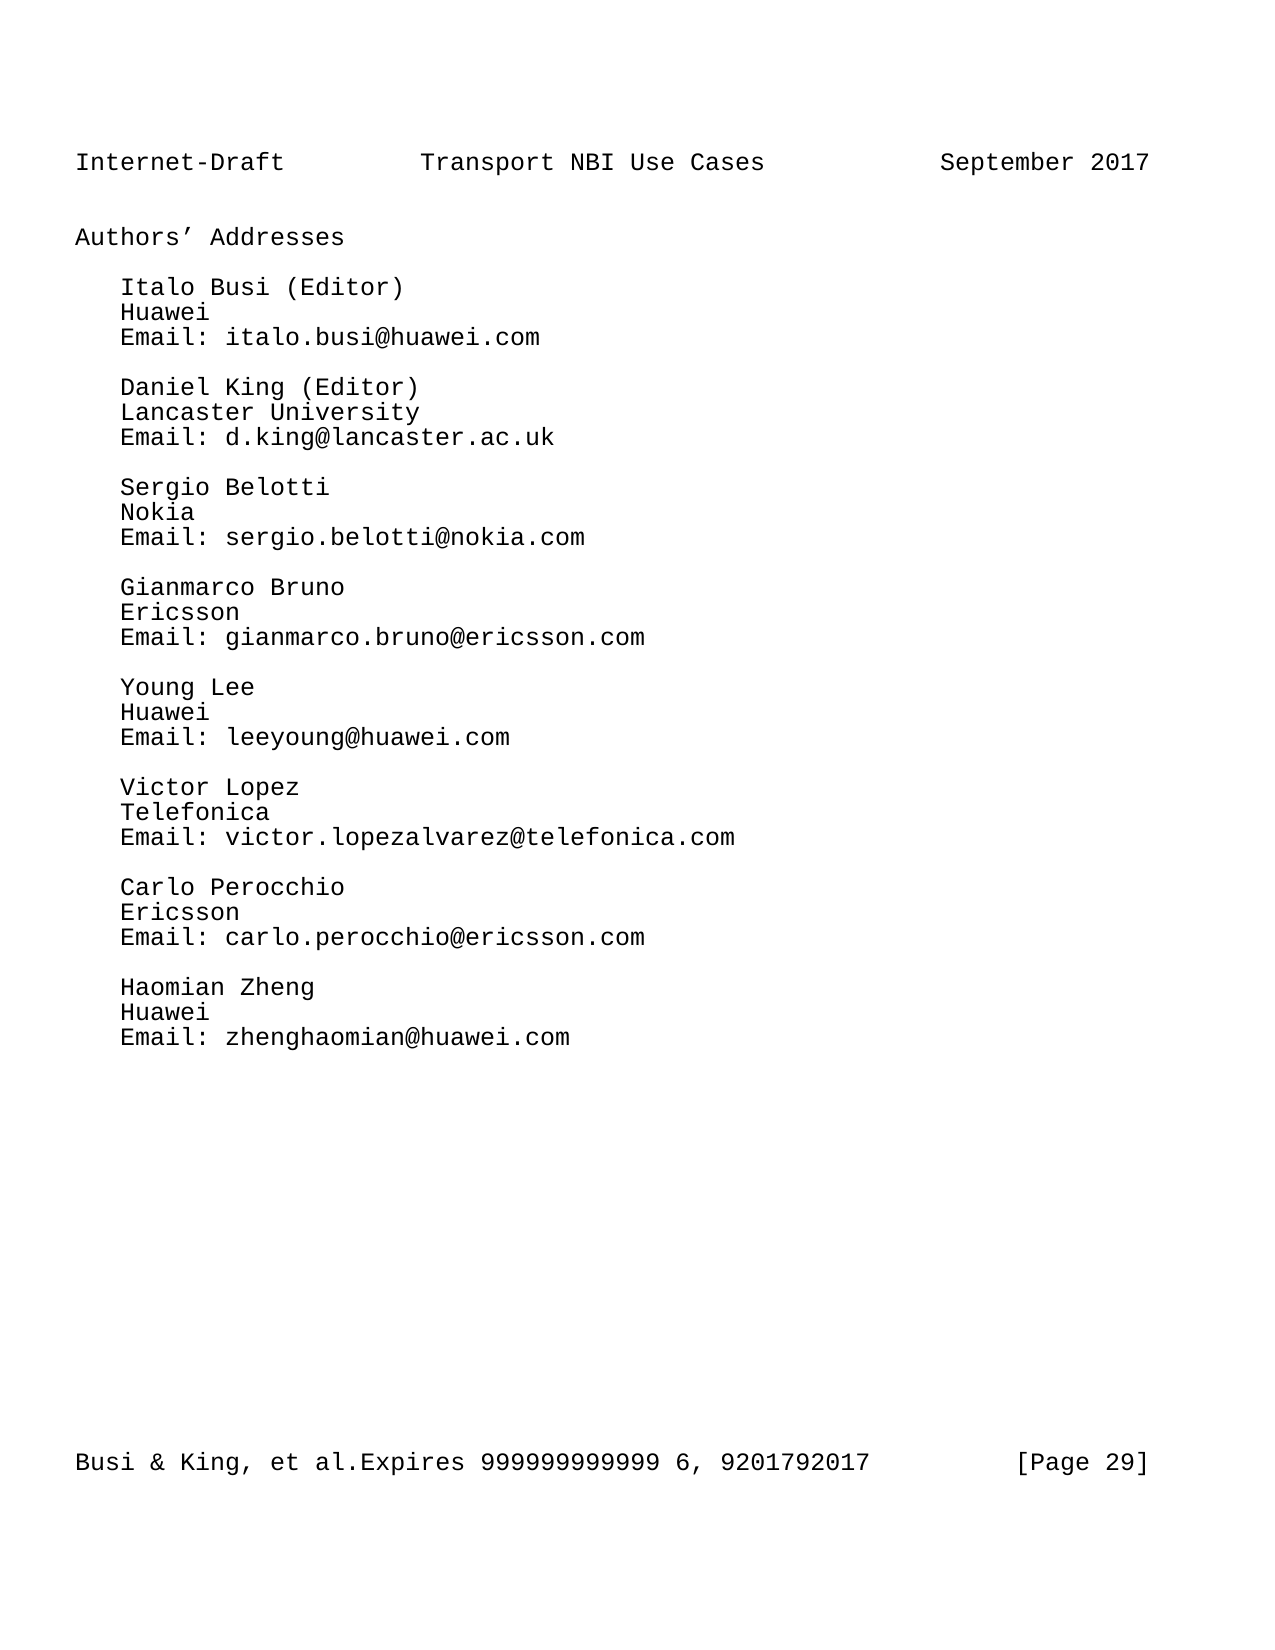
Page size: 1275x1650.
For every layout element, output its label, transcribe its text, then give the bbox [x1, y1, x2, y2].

text Carlo Perocchio [120, 875, 1155, 900]
text Authors’ Addresses [75, 225, 1155, 250]
text Email: italo.busi@huawei.com [120, 325, 1155, 350]
text Italo Busi (Editor) [120, 275, 1155, 300]
text Email: victor.lopezalvarez@telefonica.com [120, 825, 1155, 850]
text Haomian Zheng [120, 975, 1155, 1000]
text Huawei [120, 1000, 1155, 1025]
text Ericsson [120, 900, 1155, 925]
text Email: gianmarco.bruno@ericsson.com [120, 625, 1155, 650]
text Telefonica [120, 800, 1155, 825]
text Lancaster University [120, 400, 1155, 425]
text Huawei [120, 700, 1155, 725]
text Daniel King (Editor) [120, 375, 1155, 400]
text Victor Lopez [120, 775, 1155, 800]
text Gianmarco Bruno [120, 575, 1155, 600]
text Nokia [120, 500, 1155, 525]
text Email: d.king@lancaster.ac.uk [120, 425, 1155, 450]
text Young Lee [120, 675, 1155, 700]
text Email: zhenghaomian@huawei.com [120, 1025, 1155, 1050]
text Email: carlo.perocchio@ericsson.com [120, 925, 1155, 950]
text Email: sergio.belotti@nokia.com [120, 525, 1155, 550]
text Email: leeyoung@huawei.com [120, 725, 1155, 750]
text Sergio Belotti [120, 475, 1155, 500]
text Huawei [120, 300, 1155, 325]
text Ericsson [120, 600, 1155, 625]
